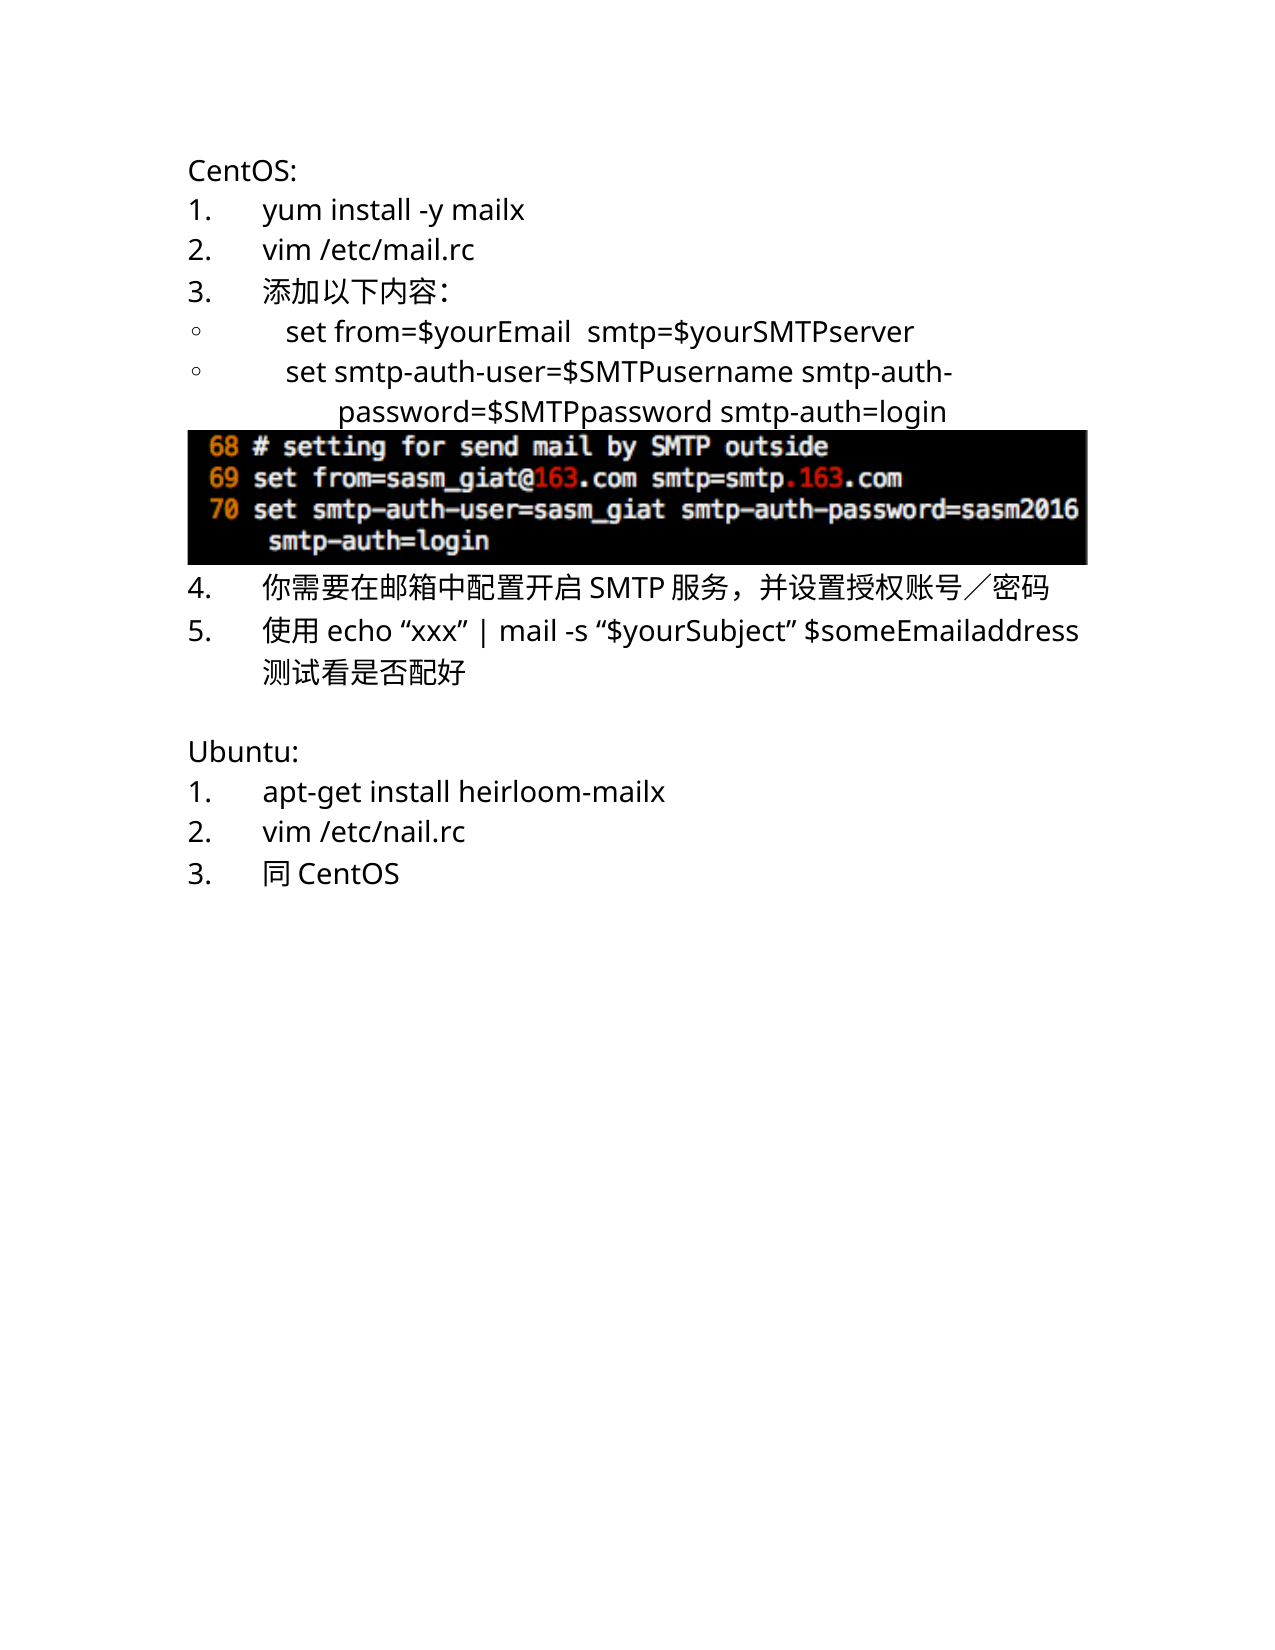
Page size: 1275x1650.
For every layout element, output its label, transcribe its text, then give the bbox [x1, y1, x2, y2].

list set smtp-auth-user=$SMTPusername smtp-auth-password=$SMTPpassword smtp-auth=login [187, 351, 1087, 430]
list 添加以下内容： [187, 269, 1087, 311]
list vim /etc/mail.rc [187, 229, 1087, 269]
text CentOS: [187, 150, 1087, 190]
list vim /etc/nail.rc [187, 811, 1087, 851]
list apt-get install heirloom-mailx [187, 771, 1087, 811]
list yum install -y mailx [187, 190, 1087, 229]
text Ubuntu: [187, 732, 1087, 771]
picture [187, 430, 1088, 565]
list set from=$yourEmail smtp=$yourSMTPserver [187, 311, 1087, 351]
list 使用echo “xxx” | mail -s “$yourSubject” $someEmailaddress测试看是否配好 [187, 607, 1087, 692]
list 你需要在邮箱中配置开启SMTP服务，并设置授权账号／密码 [187, 565, 1087, 607]
list 同CentOS [187, 851, 1087, 893]
